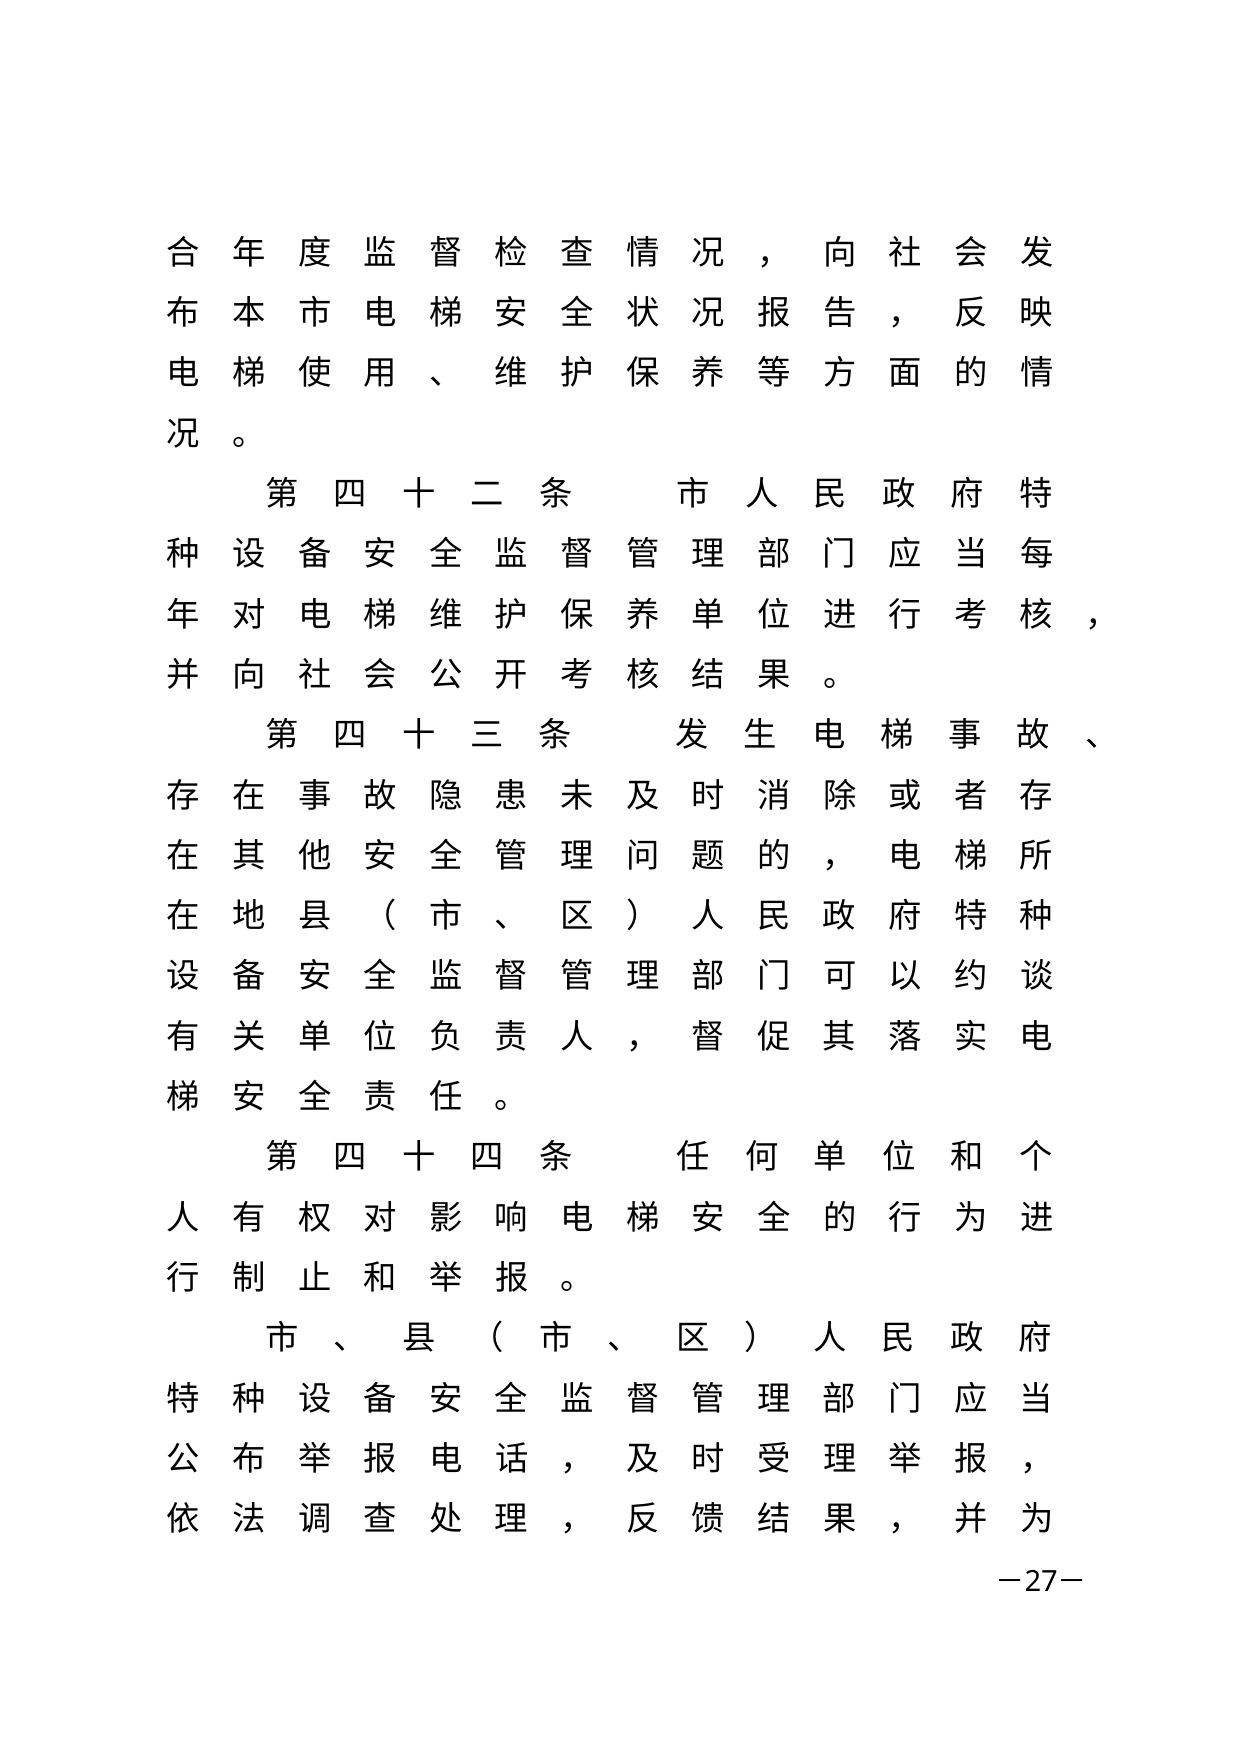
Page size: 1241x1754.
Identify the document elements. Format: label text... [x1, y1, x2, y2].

text 第四十四条 任何单位和个人有权对影响电梯安全的行为进行制止和举报。 [167, 1124, 1085, 1305]
text 第四十一条 市人民政府特种设备安全监督管理部门应当结合年度监督检查情况，向社会发布本市电梯安全状况报告，反映电梯使用、维护保养等方面的情况。 [167, 219, 1085, 461]
text 第四十三条 发生电梯事故、存在事故隐患未及时消除或者存在其他安全管理问题的，电梯所在地县（市、区）人民政府特种设备安全监督管理部门可以约谈有关单位负责人，督促其落实电梯安全责任。 [167, 702, 1085, 1124]
text 市、县（市、区）人民政府特种设备安全监督管理部门应当公布举报电话，及时受理举报，依法调查处理，反馈结果，并为举报人保密。 [167, 1305, 1085, 1546]
text 第四十二条 市人民政府特种设备安全监督管理部门应当每年对电梯维护保养单位进行考核，并向社会公开考核结果。 [167, 461, 1085, 702]
